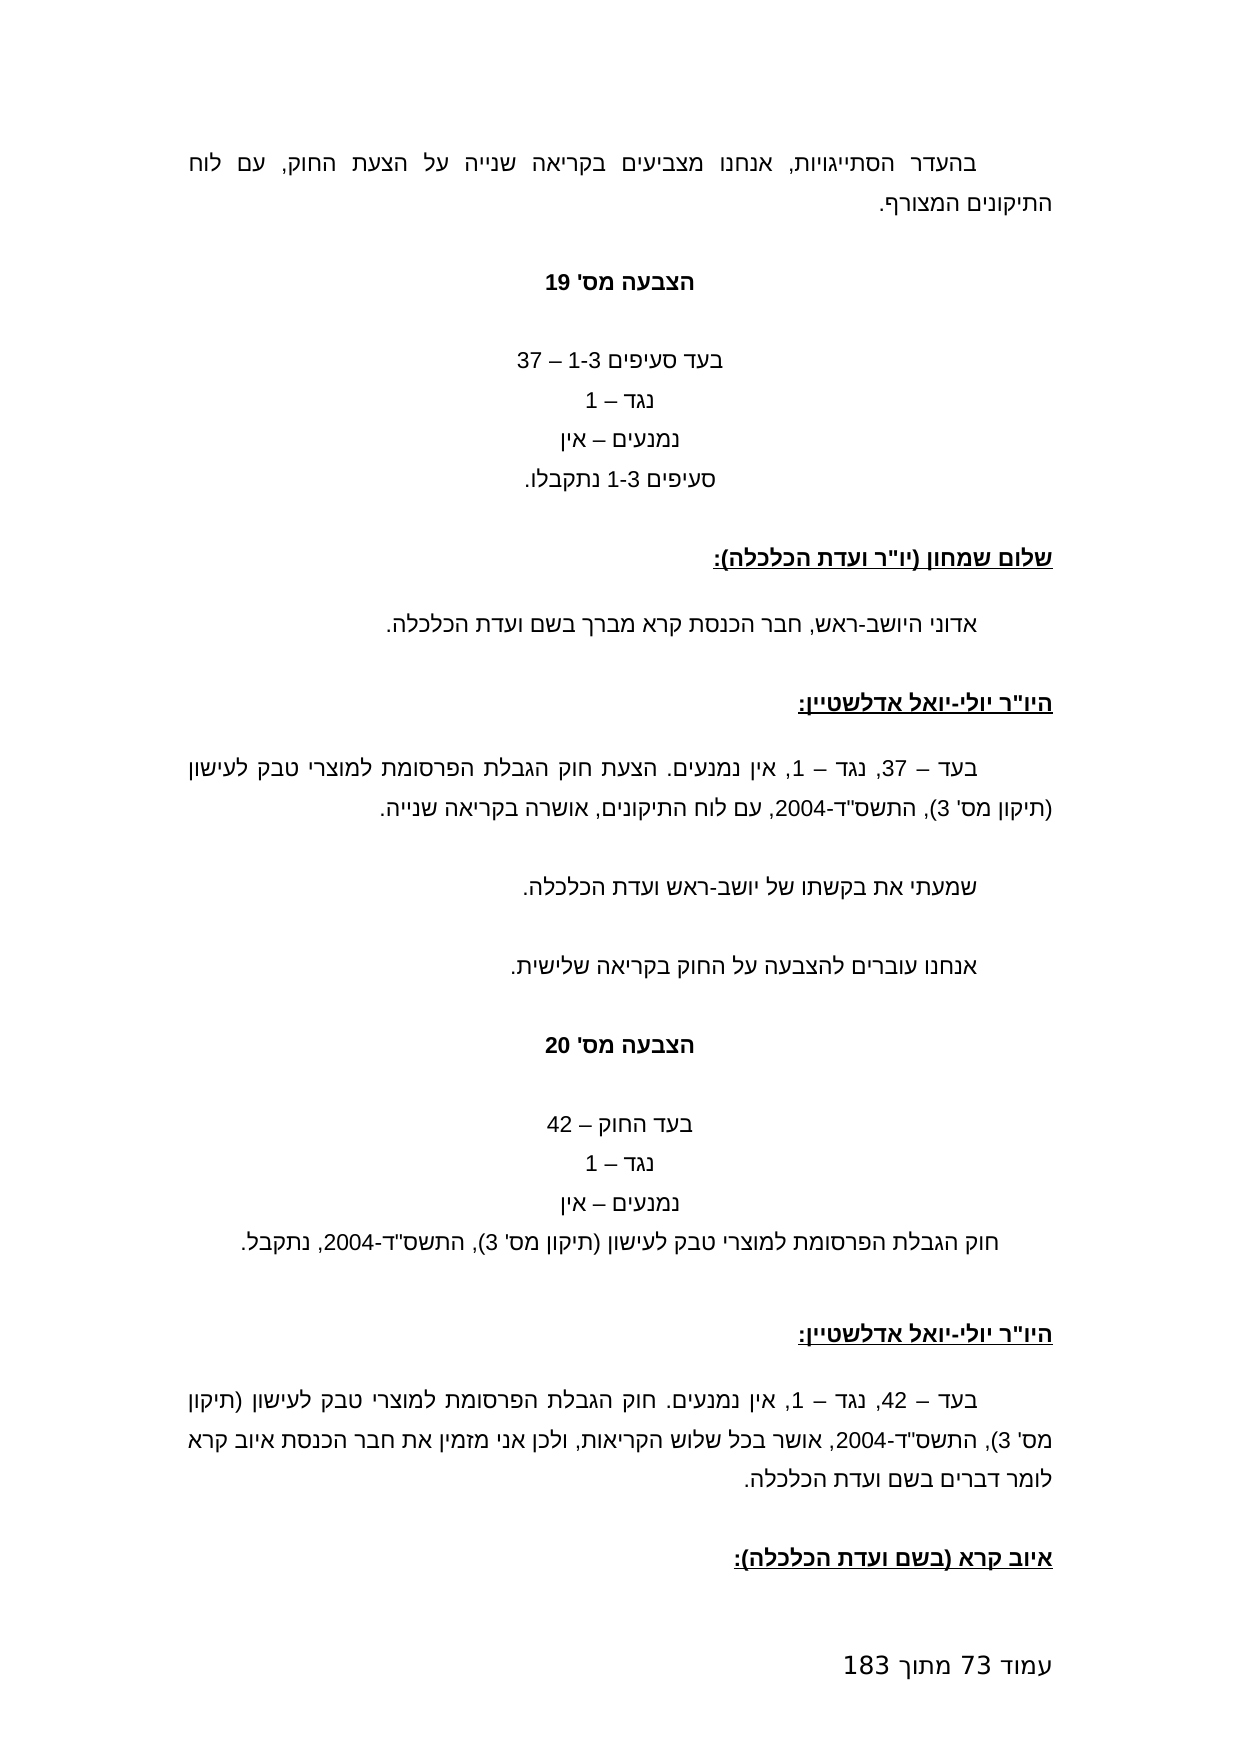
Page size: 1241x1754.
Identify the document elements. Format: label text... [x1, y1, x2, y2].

text בעד החוק – 42 [187, 1111, 1053, 1137]
text שמעתי את בקשתו של יושב-ראש ועדת הכלכלה. [187, 874, 1053, 900]
text אנחנו עוברים להצבעה על החוק בקריאה שלישית. [187, 953, 1053, 979]
text היו"ר יולי-יואל אדלשטיין: [187, 689, 1053, 716]
text בעד – 42, נגד – 1, אין נמנעים. חוק הגבלת הפרסומת למוצרי טבק לעישון (תיקון מס' 3), התשס"ד-2004, אושר בכל שלוש הקריאות, ולכן אני מזמין את חבר הכנסת איוב קרא לומר דברים בשם ועדת הכלכלה. [187, 1387, 1053, 1492]
text היו"ר יולי-יואל אדלשטיין: [187, 1321, 1053, 1348]
text נמנעים – אין [187, 426, 1053, 453]
text נגד – 1 [187, 387, 1053, 413]
text חוק הגבלת הפרסומת למוצרי טבק לעישון (תיקון מס' 3), התשס"ד-2004, נתקבל. [187, 1229, 1053, 1256]
text אדוני היושב-ראש, חבר הכנסת קרא מברך בשם ועדת הכלכלה. [187, 611, 1053, 637]
text שלום שמחון (יו"ר ועדת הכלכלה): [187, 545, 1053, 571]
text נגד – 1 [187, 1150, 1053, 1177]
text נמנעים – אין [187, 1190, 1053, 1216]
text סעיפים 1-3 נתקבלו. [187, 466, 1053, 492]
text הצבעה מס' 19 [187, 268, 1053, 295]
text בהעדר הסתייגויות, אנחנו מצביעים בקריאה שנייה על הצעת החוק, עם לוח התיקונים המצורף. [187, 150, 1053, 216]
text הצבעה מס' 20 [187, 1032, 1053, 1058]
text בעד – 37, נגד – 1, אין נמנעים. הצעת חוק הגבלת הפרסומת למוצרי טבק לעישון (תיקון מס' 3), התשס"ד-2004, עם לוח התיקונים, אושרה בקריאה שנייה. [187, 755, 1053, 821]
text בעד סעיפים 1-3 – 37 [187, 347, 1053, 374]
text איוב קרא (בשם ועדת הכלכלה): [187, 1545, 1053, 1571]
